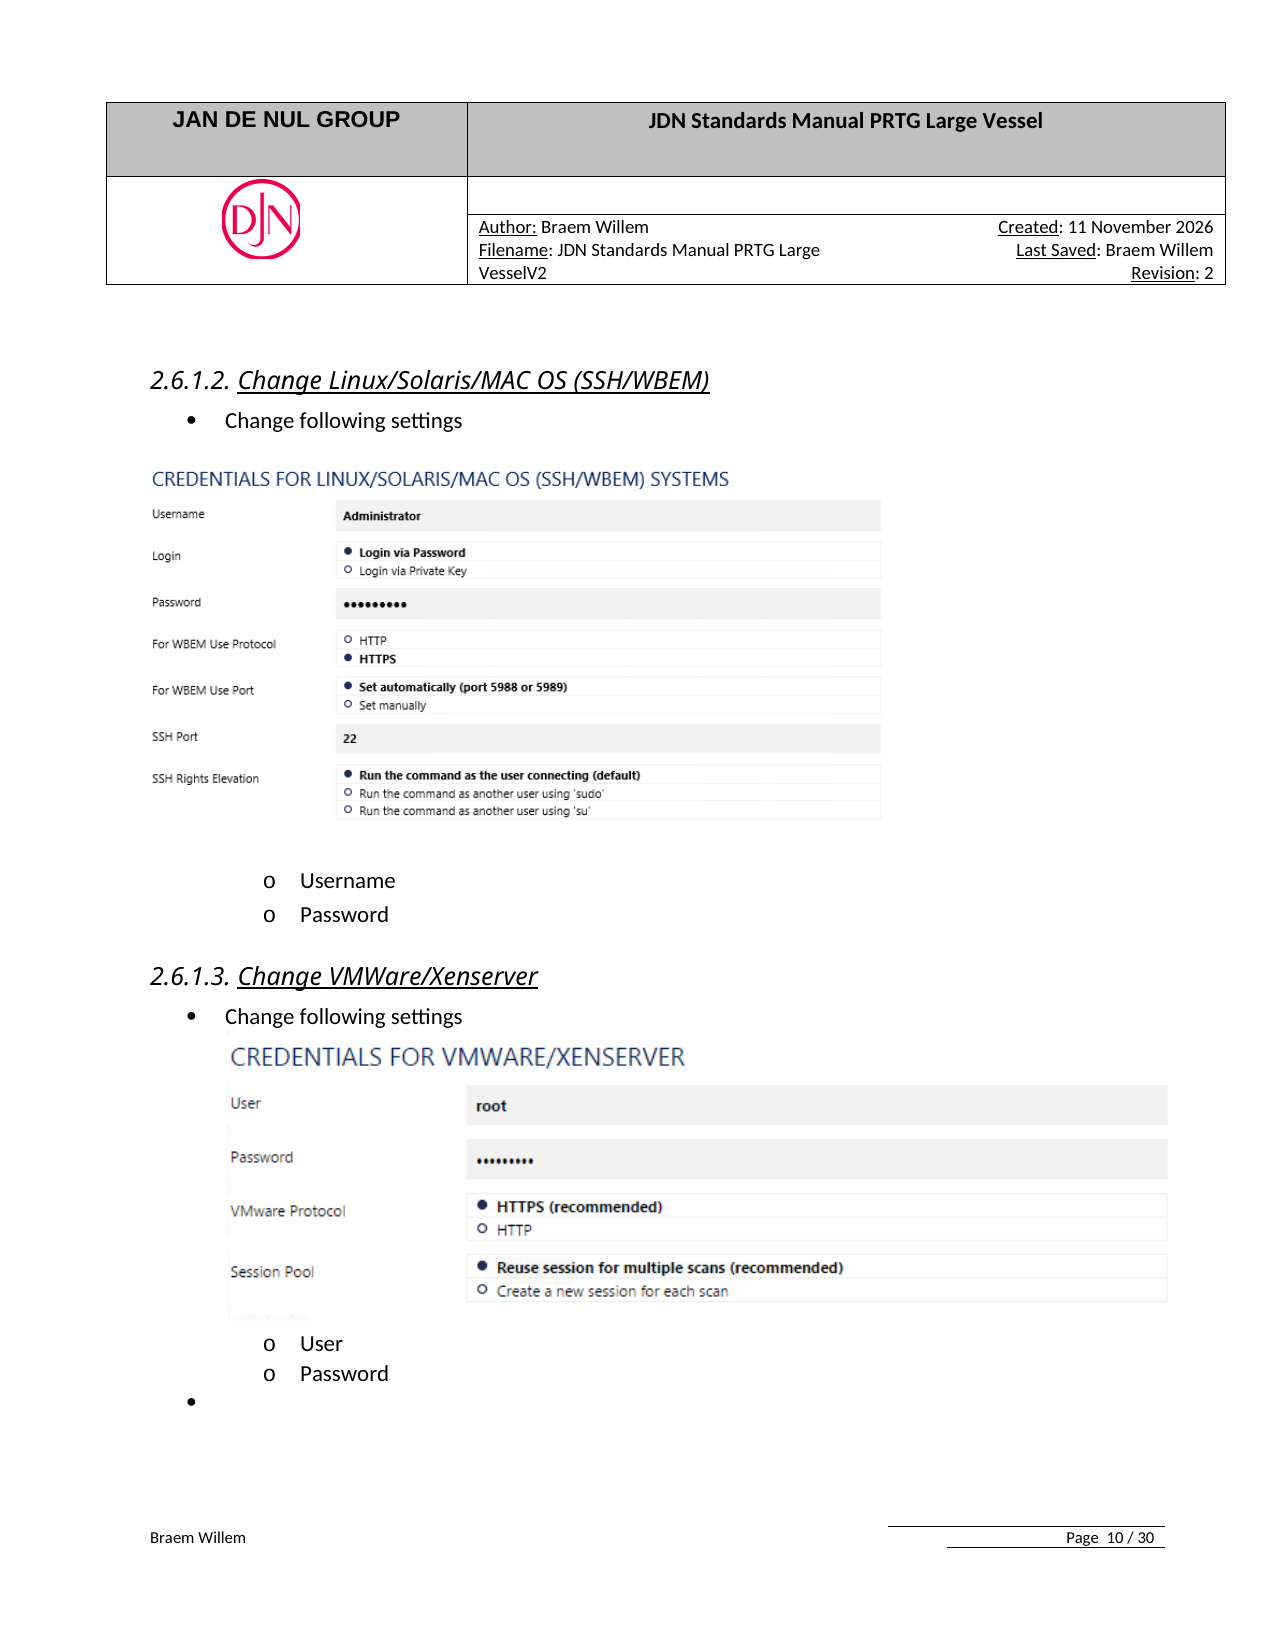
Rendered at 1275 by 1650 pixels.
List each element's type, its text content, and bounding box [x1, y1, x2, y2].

list Password [262, 900, 1125, 929]
picture [225, 1030, 1200, 1330]
list Password [262, 1359, 1125, 1388]
subtitle Change VMWare/Xenserver [150, 958, 1125, 993]
list User [262, 1330, 1125, 1359]
list Username [262, 866, 1125, 896]
list Change following settings [187, 1002, 1125, 1030]
list Change following settings [187, 407, 1125, 434]
picture [221, 179, 300, 258]
subtitle Change Linux/Solaris/MAC OS (SSH/WBEM) [150, 363, 1125, 397]
picture [150, 459, 894, 842]
